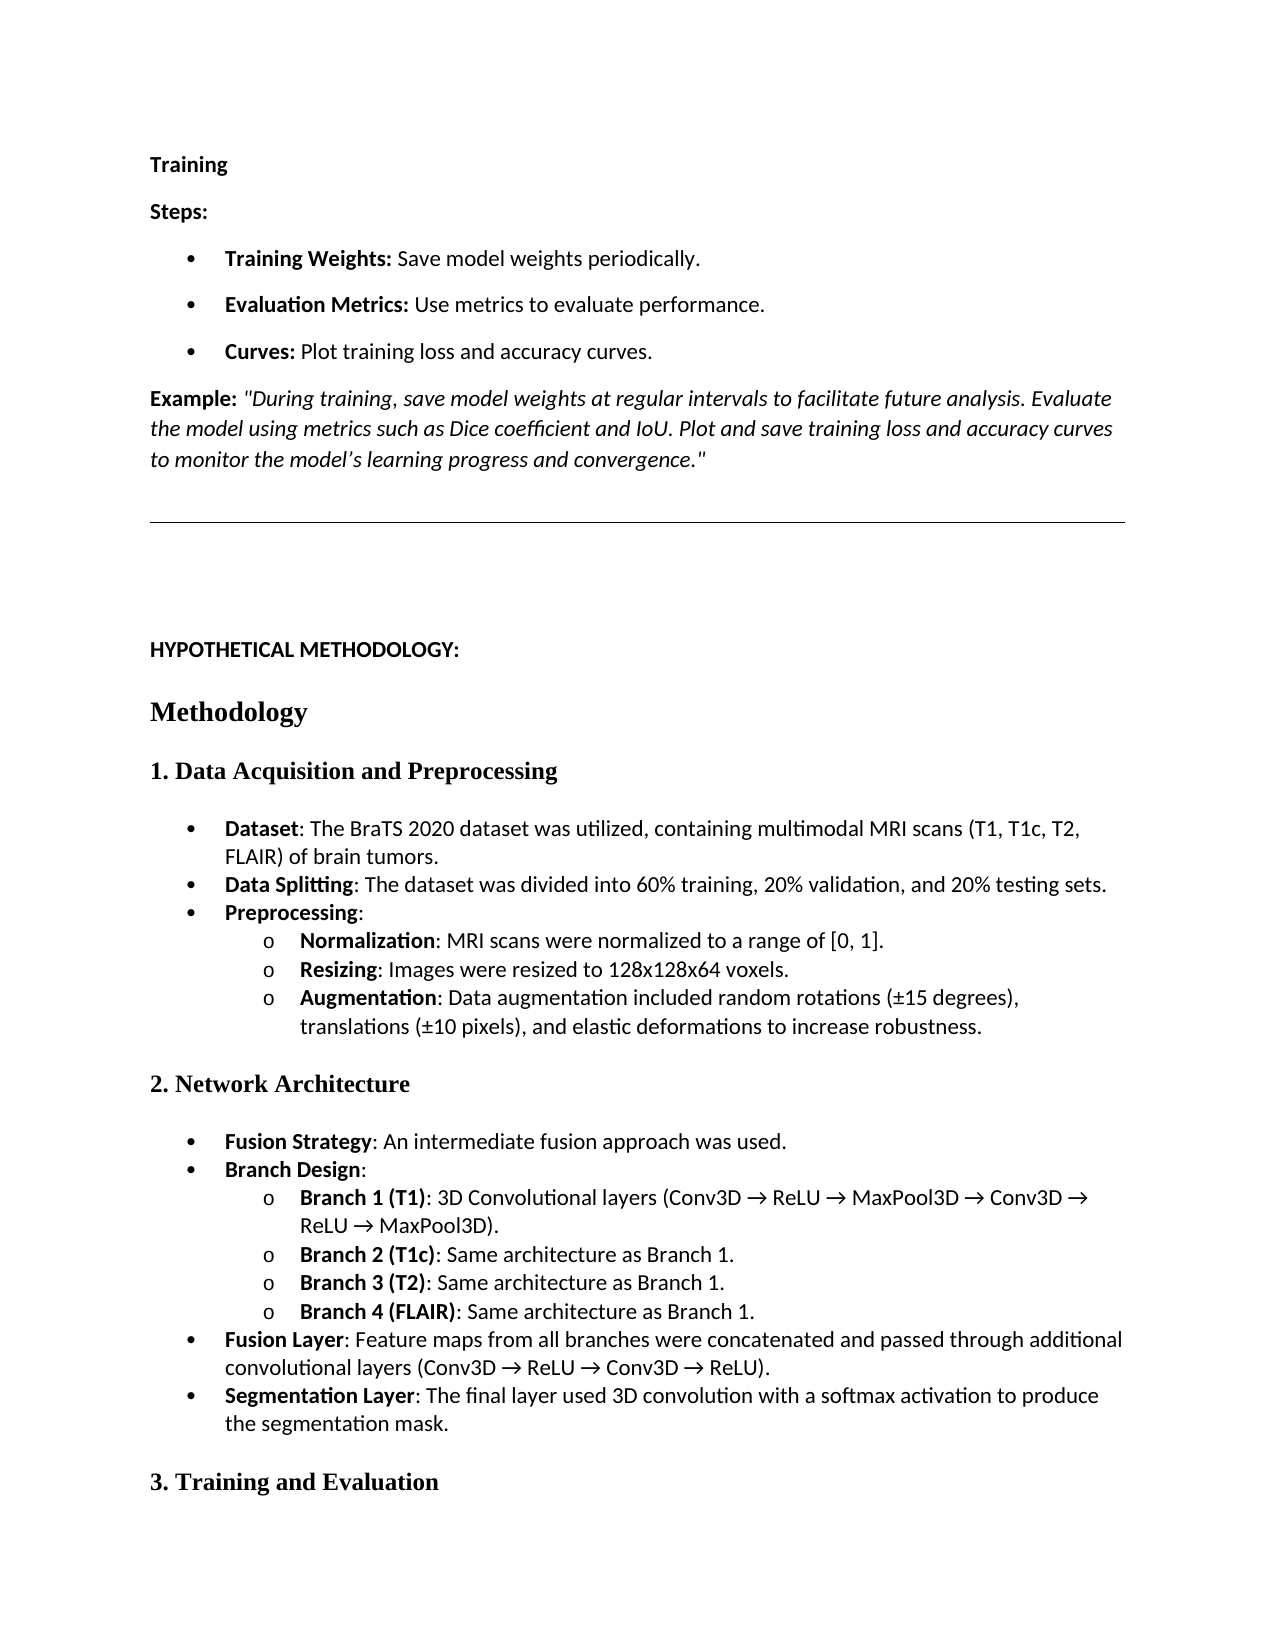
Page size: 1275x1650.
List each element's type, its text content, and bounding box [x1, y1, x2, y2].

list Training Weights: Save model weights periodically. [187, 244, 1125, 272]
text 1. Data Acquisition and Preprocessing [150, 756, 1125, 785]
list Augmentation: Data augmentation included random rotations (±15 degrees), translations (±10 pixels), and elastic deformations to increase robustness. [262, 983, 1125, 1040]
list Resizing: Images were resized to 128x128x64 voxels. [262, 955, 1125, 983]
text 2. Network Architecture [150, 1069, 1125, 1098]
list Dataset: The BraTS 2020 dataset was utilized, containing multimodal MRI scans (T1, T1c, T2, FLAIR) of brain tumors. [187, 814, 1125, 870]
list Data Splitting: The dataset was divided into 60% training, 20% validation, and 20% testing sets. [187, 870, 1125, 898]
text HYPOTHETICAL METHODOLOGY: [150, 635, 1125, 663]
list Branch Design: [187, 1155, 1125, 1183]
list Branch 1 (T1): 3D Convolutional layers (Conv3D → ReLU → MaxPool3D → Conv3D → ReLU → MaxPool3D). [262, 1183, 1125, 1240]
list Preprocessing: [187, 898, 1125, 926]
text Steps: [150, 197, 1125, 225]
list Segmentation Layer: The final layer used 3D convolution with a softmax activation to produce the segmentation mask. [187, 1381, 1125, 1437]
text Example: "During training, save model weights at regular intervals to facilitate future analysis. Evaluate the model using metrics such as Dice coefficient and IoU. Plot and save training loss and accuracy curves to monitor the model’s learning progress and convergence." [150, 384, 1125, 473]
text Training [150, 150, 1125, 178]
list Evaluation Metrics: Use metrics to evaluate performance. [187, 291, 1125, 319]
list Fusion Strategy: An intermediate fusion approach was used. [187, 1127, 1125, 1155]
subtitle Methodology [150, 695, 1125, 727]
list Branch 2 (T1c): Same architecture as Branch 1. [262, 1240, 1125, 1268]
text 3. Training and Evaluation [150, 1467, 1125, 1495]
list Normalization: MRI scans were normalized to a range of [0, 1]. [262, 926, 1125, 955]
list Branch 4 (FLAIR): Same architecture as Branch 1. [262, 1297, 1125, 1325]
list Fusion Layer: Feature maps from all branches were concatenated and passed through additional convolutional layers (Conv3D → ReLU → Conv3D → ReLU). [187, 1325, 1125, 1381]
list Branch 3 (T2): Same architecture as Branch 1. [262, 1268, 1125, 1297]
list Curves: Plot training loss and accuracy curves. [187, 337, 1125, 366]
